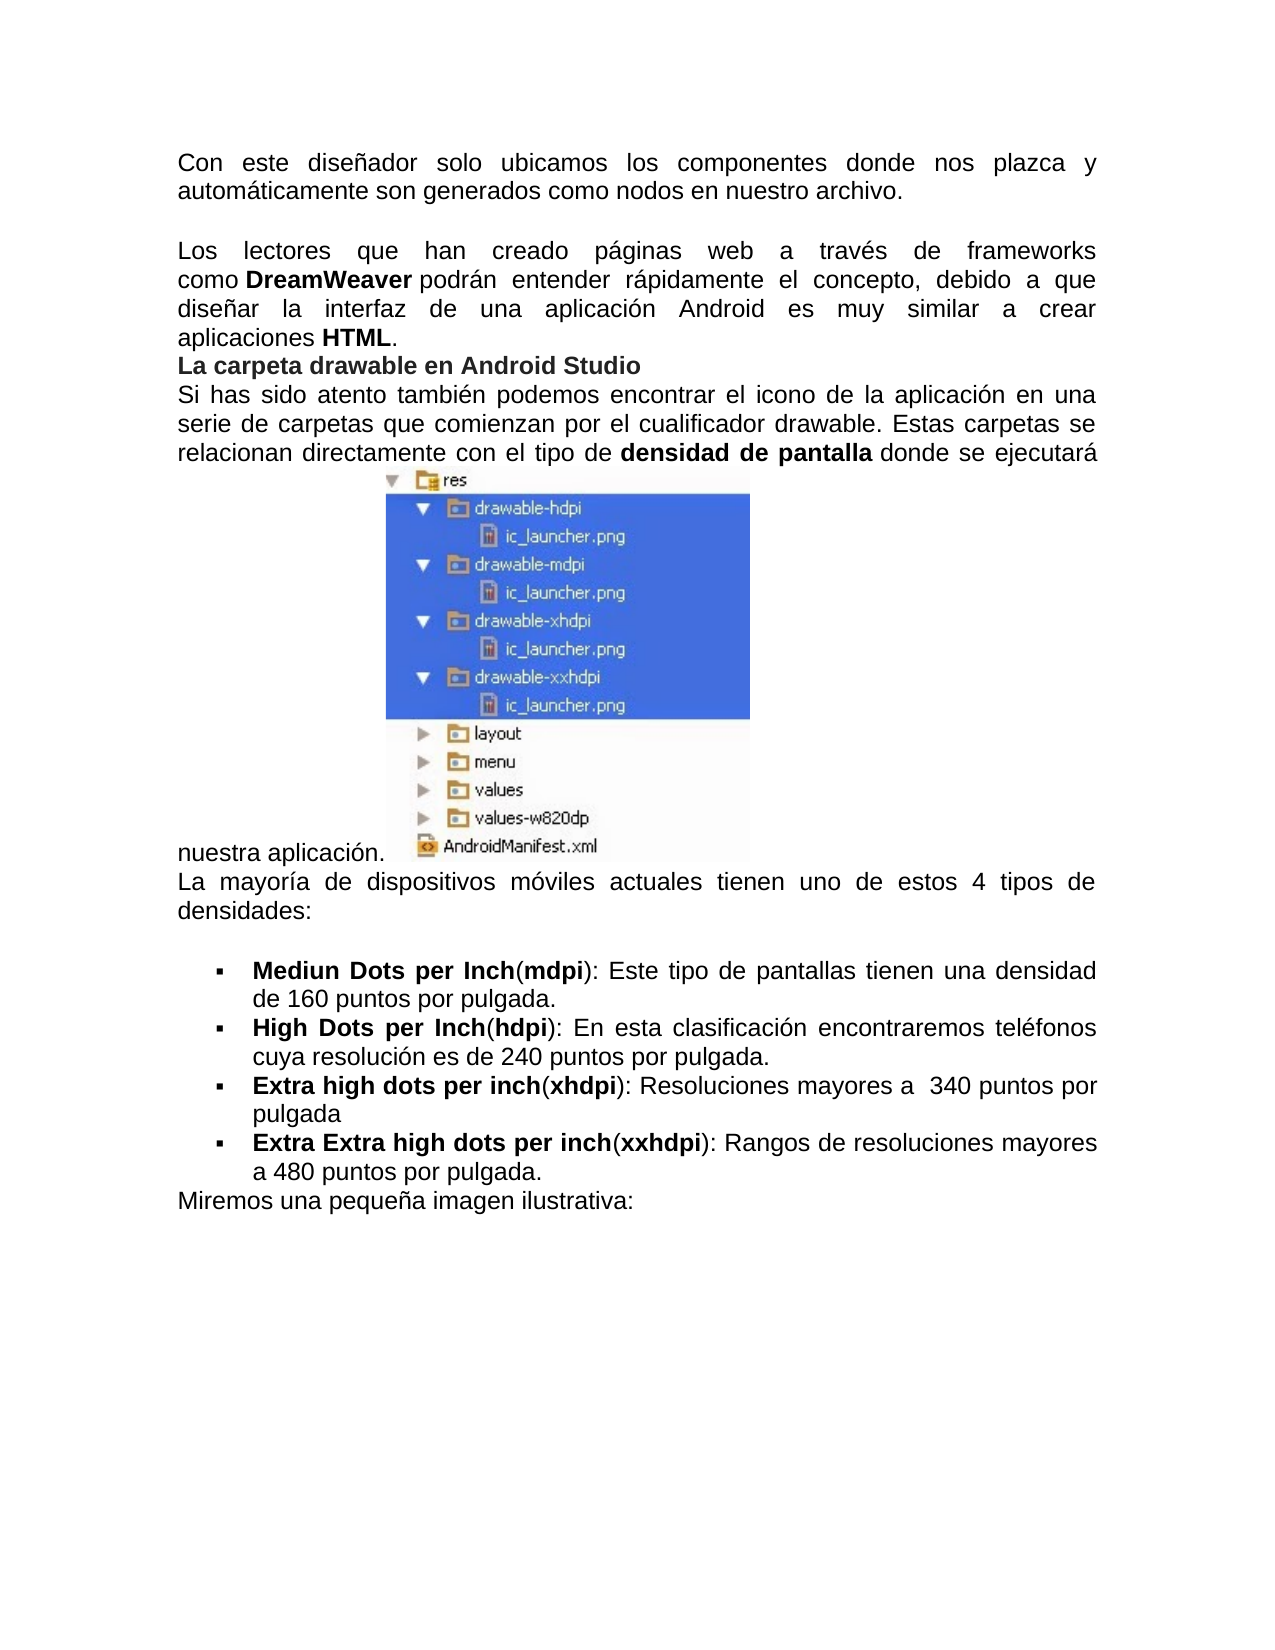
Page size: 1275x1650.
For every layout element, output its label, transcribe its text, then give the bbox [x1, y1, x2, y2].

text Con este diseñador solo ubicamos los componentes donde nos plazca y automáticamente son generados como nodos en nuestro archivo. [177, 148, 1098, 205]
list High Dots per Inch(hdpi): En esta clasificación encontraremos teléfonos cuya resolución es de 240 puntos por pulgada. [215, 1013, 1098, 1071]
text La carpeta drawable en Android Studio [177, 351, 1098, 380]
text Los lectores que han creado páginas web a través de frameworks como DreamWeaver podrán entender rápidamente el concepto, debido a que diseñar la interfaz de una aplicación Android es muy similar a crear aplicaciones HTML. [177, 236, 1098, 351]
text Miremos una pequeña imagen ilustrativa: [177, 1186, 1098, 1214]
text La mayoría de dispositivos móviles actuales tienen uno de estos 4 tipos de densidades: [177, 867, 1098, 924]
list Extra high dots per inch(xhdpi): Resoluciones mayores a 340 puntos por pulgada [215, 1071, 1098, 1128]
list Extra Extra high dots per inch(xxhdpi): Rangos de resoluciones mayores a 480 puntos por pulgada. [215, 1128, 1098, 1186]
picture [385, 466, 750, 862]
list Mediun Dots per Inch(mdpi): Este tipo de pantallas tienen una densidad de 160 puntos por pulgada. [215, 956, 1098, 1013]
